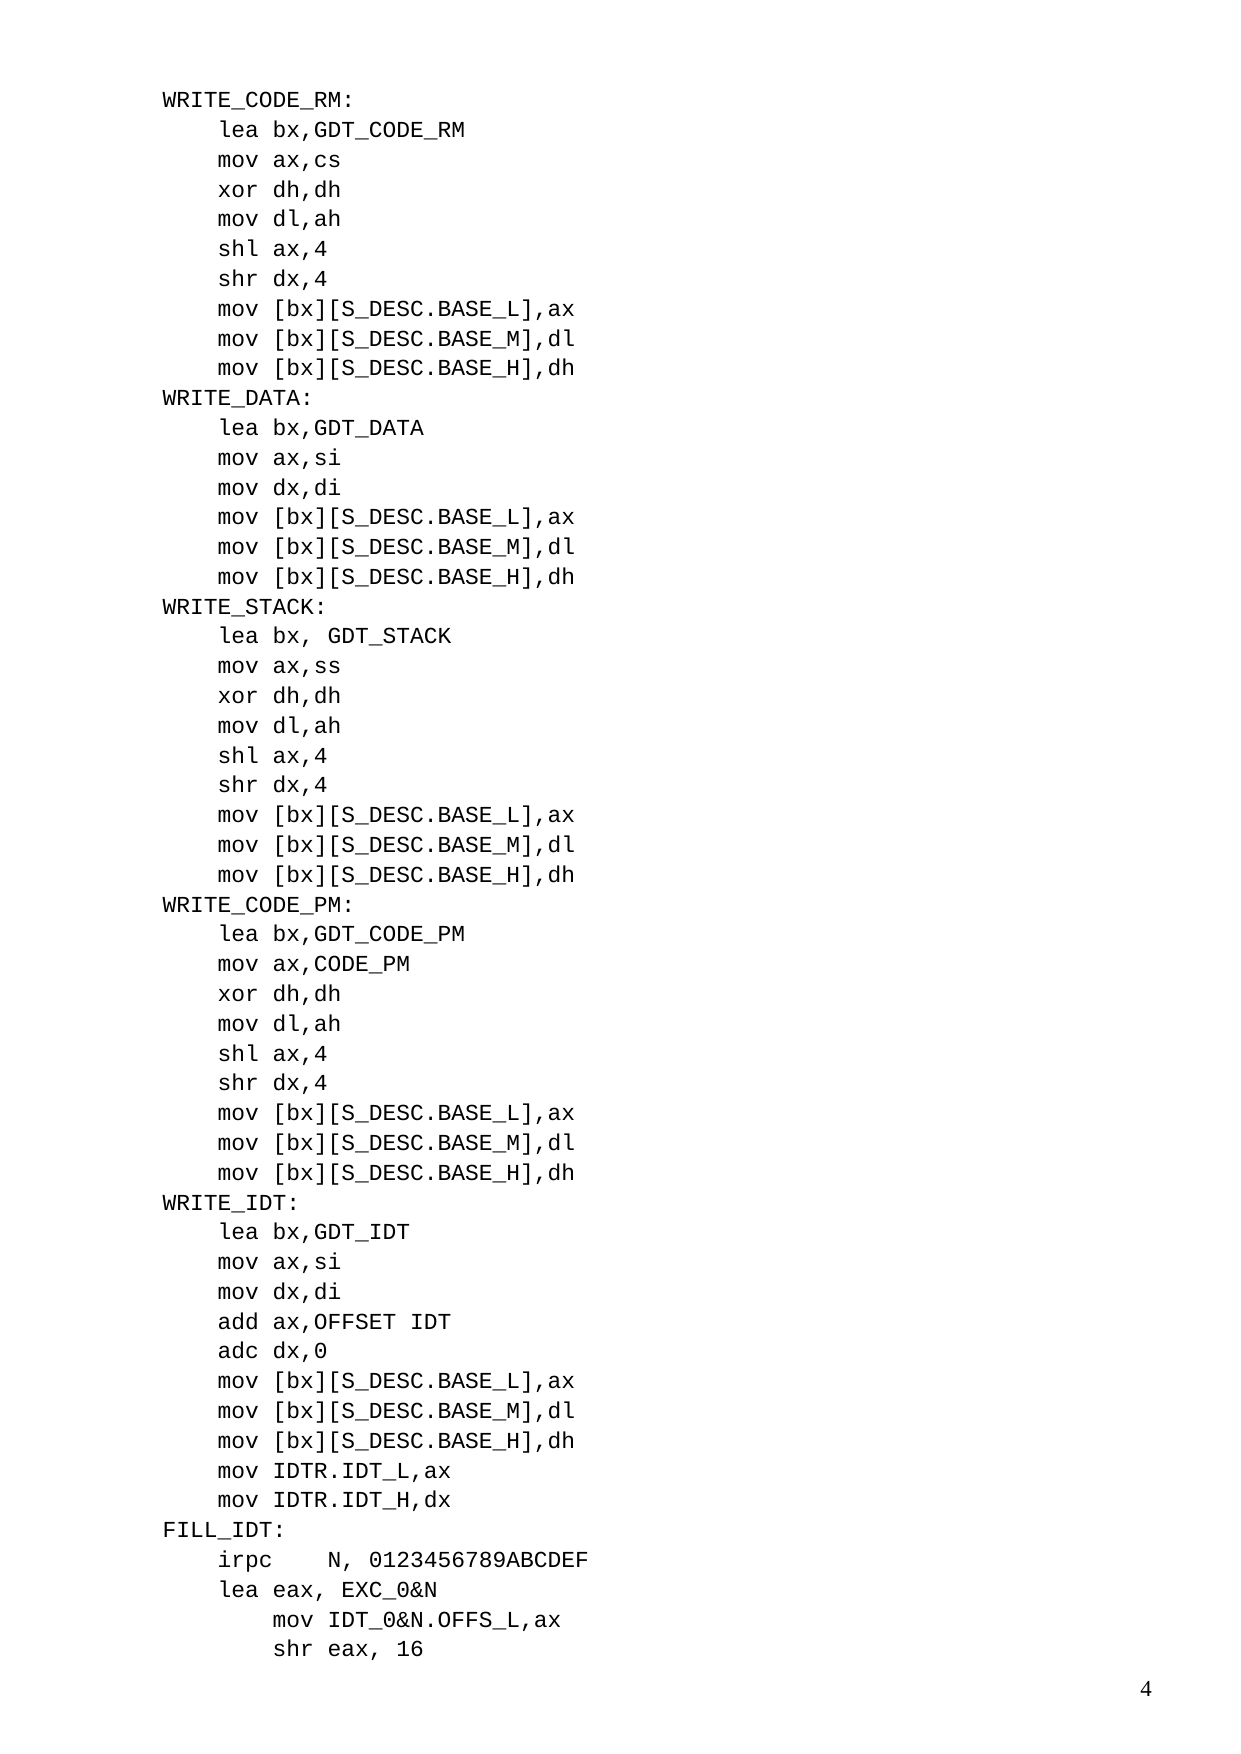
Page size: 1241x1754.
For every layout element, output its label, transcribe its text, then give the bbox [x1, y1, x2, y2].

text lea bx,GDT_IDT [89, 1221, 1152, 1247]
text shr dx,4 [89, 1072, 1152, 1098]
text mov [bx][S_DESC.BASE_M],dl [89, 1399, 1152, 1425]
text WRITE_IDT: [89, 1191, 1152, 1217]
text add ax,OFFSET IDT [89, 1310, 1152, 1336]
text adc dx,0 [89, 1340, 1152, 1366]
text FILL_IDT: [89, 1519, 1152, 1544]
text shr eax, 16 [89, 1638, 1152, 1664]
text mov dl,ah [89, 714, 1152, 740]
text xor dh,dh [89, 684, 1152, 710]
text WRITE_DATA: [89, 387, 1152, 412]
text lea bx,GDT_CODE_RM [89, 118, 1152, 144]
text lea eax, EXC_0&N [89, 1578, 1152, 1604]
text mov [bx][S_DESC.BASE_H],dh [89, 1429, 1152, 1455]
text lea bx, GDT_STACK [89, 625, 1152, 651]
text mov ax,si [89, 1251, 1152, 1276]
text mov ax,si [89, 446, 1152, 472]
text mov ax,cs [89, 148, 1152, 174]
text WRITE_CODE_RM: [89, 89, 1152, 114]
text shl ax,4 [89, 1042, 1152, 1068]
text lea bx,GDT_DATA [89, 416, 1152, 442]
text WRITE_STACK: [89, 595, 1152, 621]
text mov [bx][S_DESC.BASE_M],dl [89, 1131, 1152, 1157]
text mov IDTR.IDT_H,dx [89, 1489, 1152, 1515]
text mov dx,di [89, 476, 1152, 502]
text mov [bx][S_DESC.BASE_M],dl [89, 536, 1152, 561]
text shr dx,4 [89, 267, 1152, 293]
text mov IDT_0&N.OFFS_L,ax [89, 1608, 1152, 1634]
text irpc N, 0123456789ABCDEF [89, 1548, 1152, 1574]
text mov ax,ss [89, 655, 1152, 681]
text mov [bx][S_DESC.BASE_M],dl [89, 327, 1152, 353]
text mov [bx][S_DESC.BASE_H],dh [89, 357, 1152, 383]
text shl ax,4 [89, 744, 1152, 770]
text mov [bx][S_DESC.BASE_L],ax [89, 1370, 1152, 1396]
text shr dx,4 [89, 774, 1152, 800]
text xor dh,dh [89, 178, 1152, 204]
text mov dx,di [89, 1280, 1152, 1306]
text mov [bx][S_DESC.BASE_L],ax [89, 506, 1152, 532]
text mov IDTR.IDT_L,ax [89, 1459, 1152, 1485]
text mov [bx][S_DESC.BASE_H],dh [89, 863, 1152, 889]
text mov ax,CODE_PM [89, 953, 1152, 978]
text lea bx,GDT_CODE_PM [89, 923, 1152, 949]
text mov [bx][S_DESC.BASE_L],ax [89, 297, 1152, 323]
text shl ax,4 [89, 238, 1152, 263]
text xor dh,dh [89, 982, 1152, 1008]
text mov dl,ah [89, 208, 1152, 234]
text mov dl,ah [89, 1012, 1152, 1038]
text mov [bx][S_DESC.BASE_H],dh [89, 565, 1152, 591]
text WRITE_CODE_PM: [89, 893, 1152, 919]
text mov [bx][S_DESC.BASE_H],dh [89, 1161, 1152, 1187]
text mov [bx][S_DESC.BASE_L],ax [89, 804, 1152, 829]
text mov [bx][S_DESC.BASE_M],dl [89, 833, 1152, 859]
text mov [bx][S_DESC.BASE_L],ax [89, 1102, 1152, 1127]
